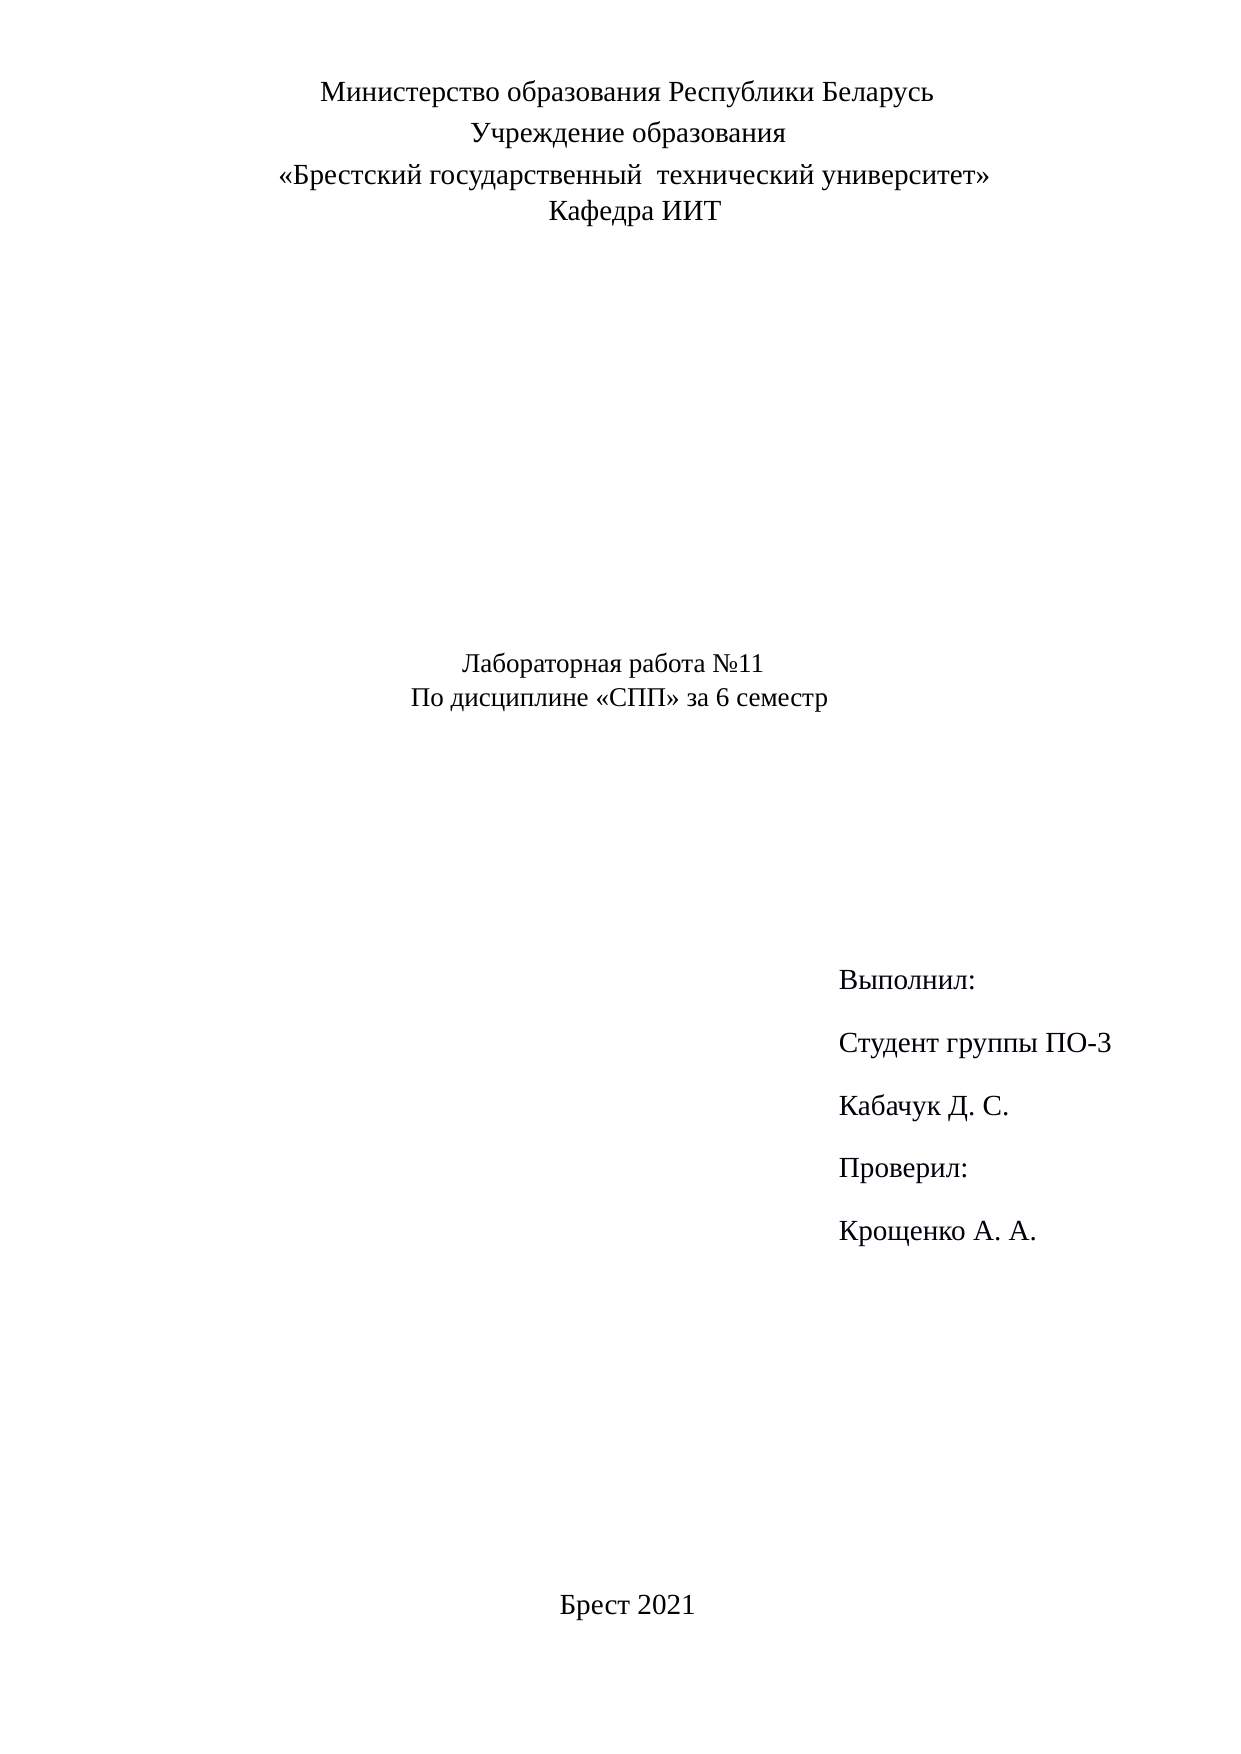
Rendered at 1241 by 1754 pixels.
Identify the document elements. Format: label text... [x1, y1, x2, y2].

text Крощенко А. А. [839, 1213, 1169, 1247]
text «Брестский государственный технический университет» Кафедра ИИТ [276, 157, 992, 226]
text Лабораторная работа №11 [442, 647, 916, 678]
text Студент группы ПО-3 [766, 1025, 1169, 1058]
text Брест 2021 [276, 1587, 979, 1621]
text По дисциплине «СПП» за 6 семестр [323, 681, 916, 712]
text Министерство образования Республики Беларусь [276, 74, 978, 107]
text Учреждение образования [276, 115, 979, 149]
text Выполнил: [766, 962, 1169, 996]
text Кабачук Д. С. [766, 1088, 1169, 1121]
text Проверил: [766, 1150, 1169, 1184]
